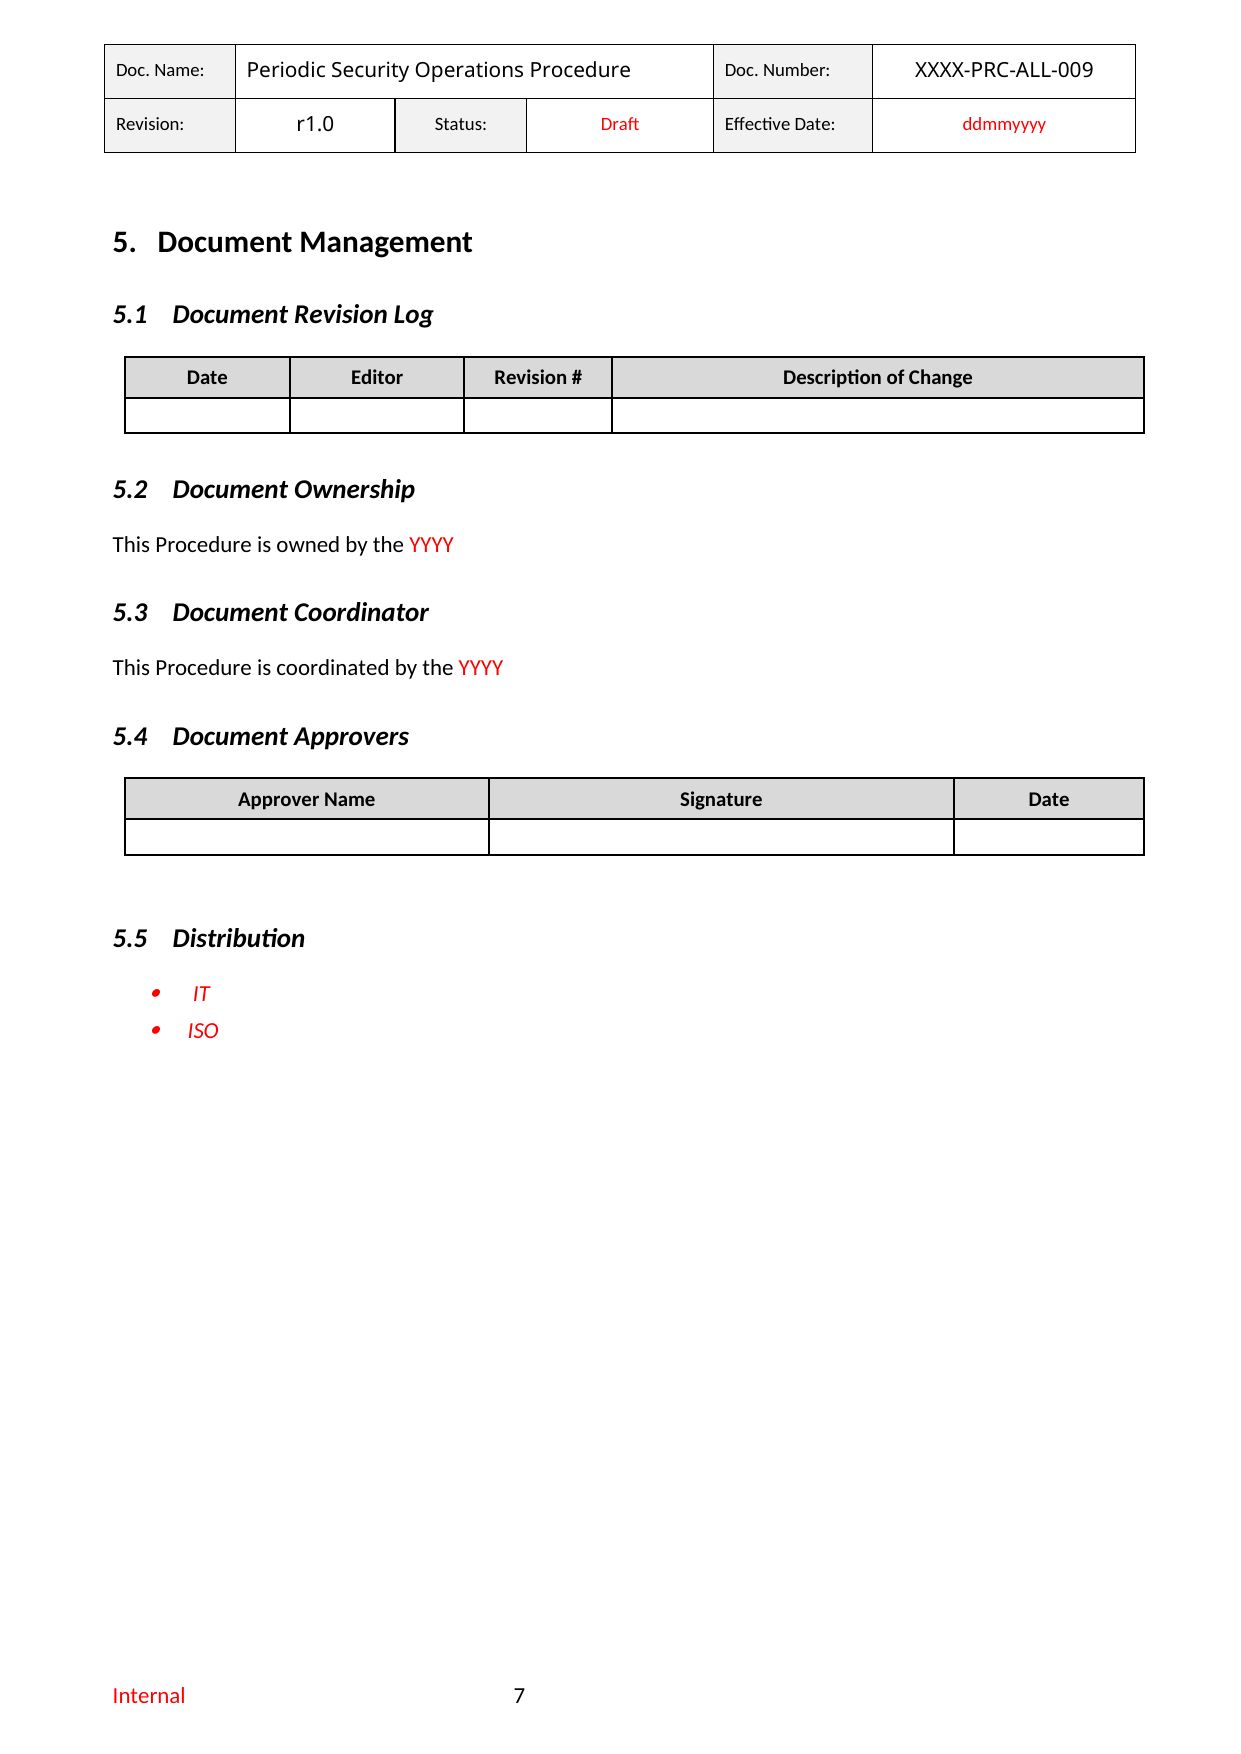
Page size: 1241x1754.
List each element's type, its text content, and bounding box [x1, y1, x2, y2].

subtitle Document Coordinator [112, 595, 1128, 628]
table_header Revision # [465, 358, 611, 397]
subtitle Document Revision Log [112, 297, 1128, 331]
subtitle Document Ownership [112, 472, 1128, 505]
text This Procedure is owned by the YYYY [112, 530, 1128, 558]
table_cell [613, 399, 1143, 432]
subtitle Distribution [112, 921, 1128, 954]
table_header Editor [291, 358, 463, 397]
table_cell [465, 399, 611, 432]
table_cell [126, 399, 289, 432]
table_header Date [955, 779, 1143, 818]
text This Procedure is coordinated by the YYYY [112, 653, 1128, 681]
table_header Description of Change [613, 358, 1143, 397]
list IT [150, 979, 1128, 1007]
table_header Approver Name [126, 779, 488, 818]
table_cell [126, 820, 488, 854]
list ISO [150, 1016, 1128, 1044]
table_cell [291, 399, 463, 432]
subtitle Document Management [112, 222, 1128, 260]
table_cell [955, 820, 1143, 854]
table_cell [490, 820, 953, 854]
subtitle Document Approvers [112, 719, 1128, 752]
table_header Date [126, 358, 289, 397]
table_header Signature [490, 779, 953, 818]
